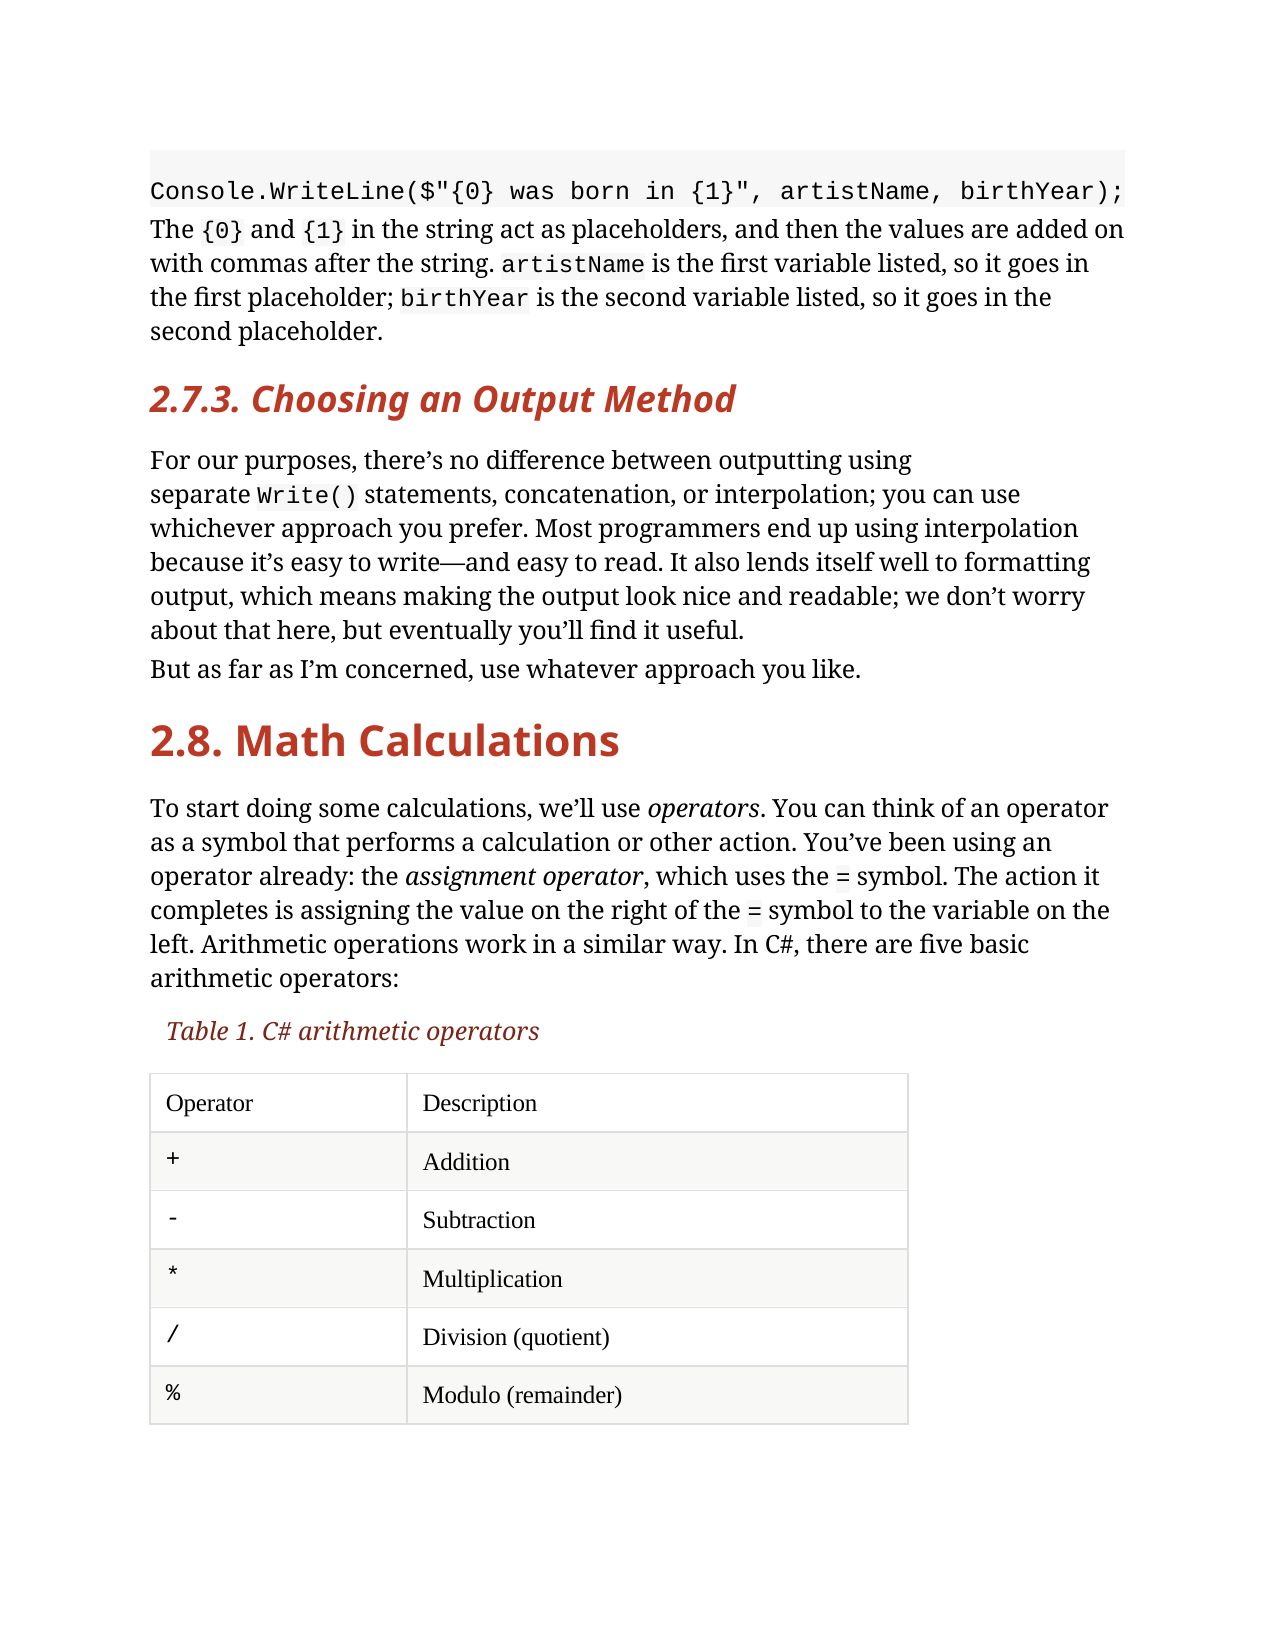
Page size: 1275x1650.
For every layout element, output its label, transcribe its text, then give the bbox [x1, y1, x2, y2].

table_cell * [151, 1250, 406, 1306]
table_cell Addition [408, 1133, 907, 1189]
table_cell Description [408, 1074, 907, 1131]
text Console.WriteLine($"{0} was born in {1}", artistName, birthYear); [150, 178, 1125, 207]
subtitle 2.8. Math Calculations [150, 711, 1125, 769]
table_cell / [151, 1308, 406, 1365]
text For our purposes, there’s no difference between outputting using separate Write() statements, concatenation, or interpolation; you can use whichever approach you prefer. Most programmers end up using interpolation because it’s easy to write—​and easy to read. It also lends itself well to formatting output, which means making the output look nice and readable; we don’t worry about that here, but eventually you’ll find it useful. [150, 443, 1125, 647]
subtitle 2.7.3. Choosing an Output Method [150, 373, 1125, 423]
table_cell % [151, 1367, 406, 1423]
text The {0} and {1} in the string act as placeholders, and then the values are added on with commas after the string. artistName is the first variable listed, so it goes in the first placeholder; birthYear is the second variable listed, so it goes in the second placeholder. [150, 212, 1125, 348]
text But as far as I’m concerned, use whatever approach you like. [150, 652, 1125, 686]
table_cell Operator [151, 1074, 406, 1131]
table_cell Modulo (remainder) [408, 1367, 907, 1423]
table_header Table 1. C# arithmetic operators [150, 1000, 908, 1073]
table_cell Division (quotient) [408, 1308, 907, 1365]
table_cell + [151, 1133, 406, 1189]
table_cell Multiplication [408, 1250, 907, 1306]
text To start doing some calculations, we’ll use operators. You can think of an operator as a symbol that performs a calculation or other action. You’ve been using an operator already: the assignment operator, which uses the = symbol. The action it completes is assigning the value on the right of the = symbol to the variable on the left. Arithmetic operations work in a similar way. In C#, there are five basic arithmetic operators: [150, 791, 1125, 995]
table_cell Subtraction [408, 1191, 907, 1248]
table_cell - [151, 1191, 406, 1248]
